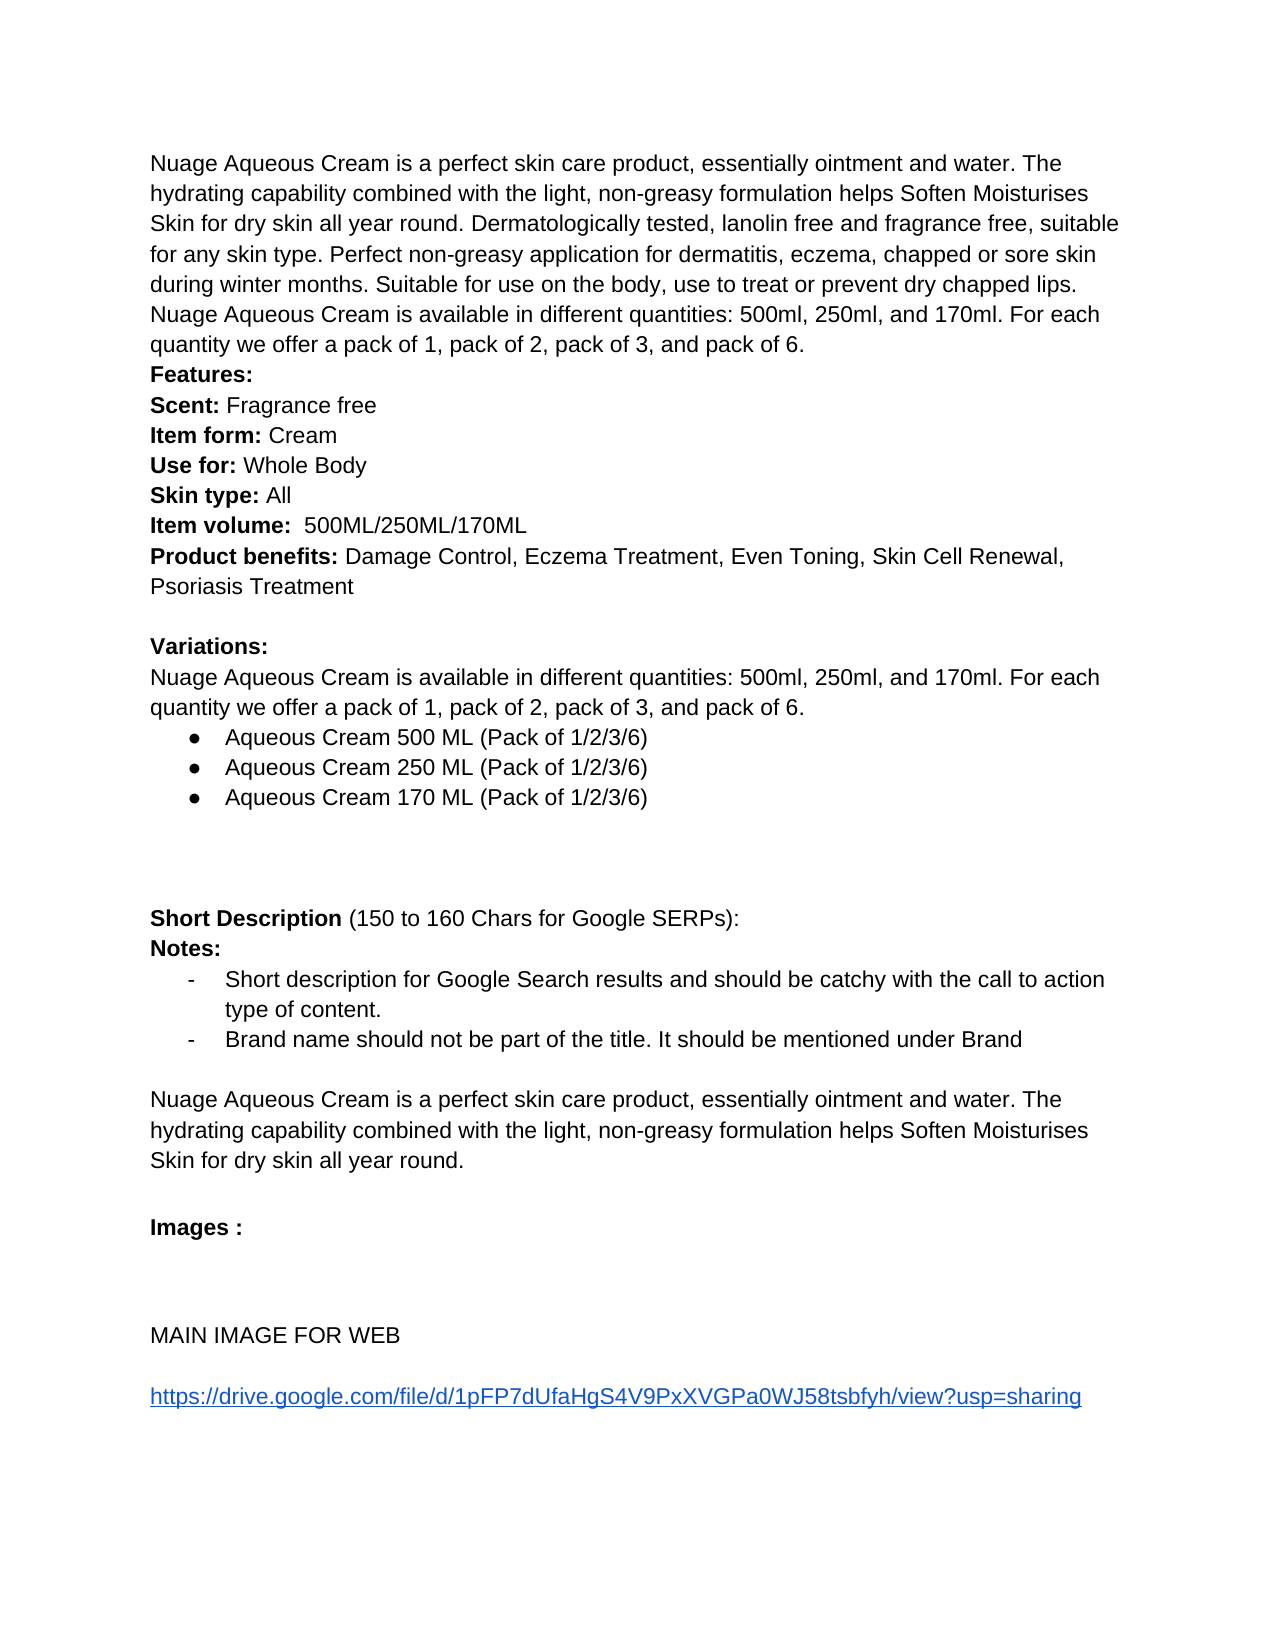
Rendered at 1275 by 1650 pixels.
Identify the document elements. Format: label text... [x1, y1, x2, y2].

text Scent: Fragrance free [150, 392, 1125, 418]
text Item form: Cream [150, 422, 1125, 448]
text Item volume: 500ML/250ML/170ML [150, 512, 1125, 539]
text Images : [150, 1213, 1125, 1240]
text Skin type: All [150, 482, 1125, 509]
text Variations: [150, 633, 1125, 660]
list Aqueous Cream 250 ML (Pack of 1/2/3/6) [187, 754, 1125, 781]
text Use for: Whole Body [150, 452, 1125, 478]
text Nuage Aqueous Cream is a perfect skin care product, essentially ointment and water. The hydrating capability combined with the light, non-greasy formulation helps Soften Moisturises Skin for dry skin all year round. [150, 1086, 1125, 1173]
text Product benefits: Damage Control, Eczema Treatment, Even Toning, Skin Cell Renewal, Psoriasis Treatment [150, 543, 1125, 599]
list Aqueous Cream 500 ML (Pack of 1/2/3/6) [187, 724, 1125, 750]
text Nuage Aqueous Cream is available in different quantities: 500ml, 250ml, and 170ml. For each quantity we offer a pack of 1, pack of 2, pack of 3, and pack of 6. [150, 663, 1125, 720]
text Features: [150, 361, 1125, 388]
text Short Description (150 to 160 Chars for Google SERPs): [150, 905, 1125, 932]
text https://drive.google.com/file/d/1pFP7dUfaHgS4V9PxXVGPa0WJ58tsbfyh/view?usp=sharing [150, 1383, 1125, 1409]
text MAIN IMAGE FOR WEB [150, 1322, 1125, 1349]
list Brand name should not be part of the title. It should be mentioned under Brand [187, 1026, 1125, 1052]
list Short description for Google Search results and should be catchy with the call to action type of content. [187, 966, 1125, 1022]
list Aqueous Cream 170 ML (Pack of 1/2/3/6) [187, 784, 1125, 811]
text Nuage Aqueous Cream is a perfect skin care product, essentially ointment and water. The hydrating capability combined with the light, non-greasy formulation helps Soften Moisturises Skin for dry skin all year round. Dermatologically tested, lanolin free and fragrance free, suitable for any skin type. Perfect non-greasy application for dermatitis, eczema, chapped or sore skin during winter months. Suitable for use on the body, use to treat or prevent dry chapped lips. Nuage Aqueous Cream is available in different quantities: 500ml, 250ml, and 170ml. For each quantity we offer a pack of 1, pack of 2, pack of 3, and pack of 6. [150, 150, 1125, 358]
text Notes: [150, 935, 1125, 962]
